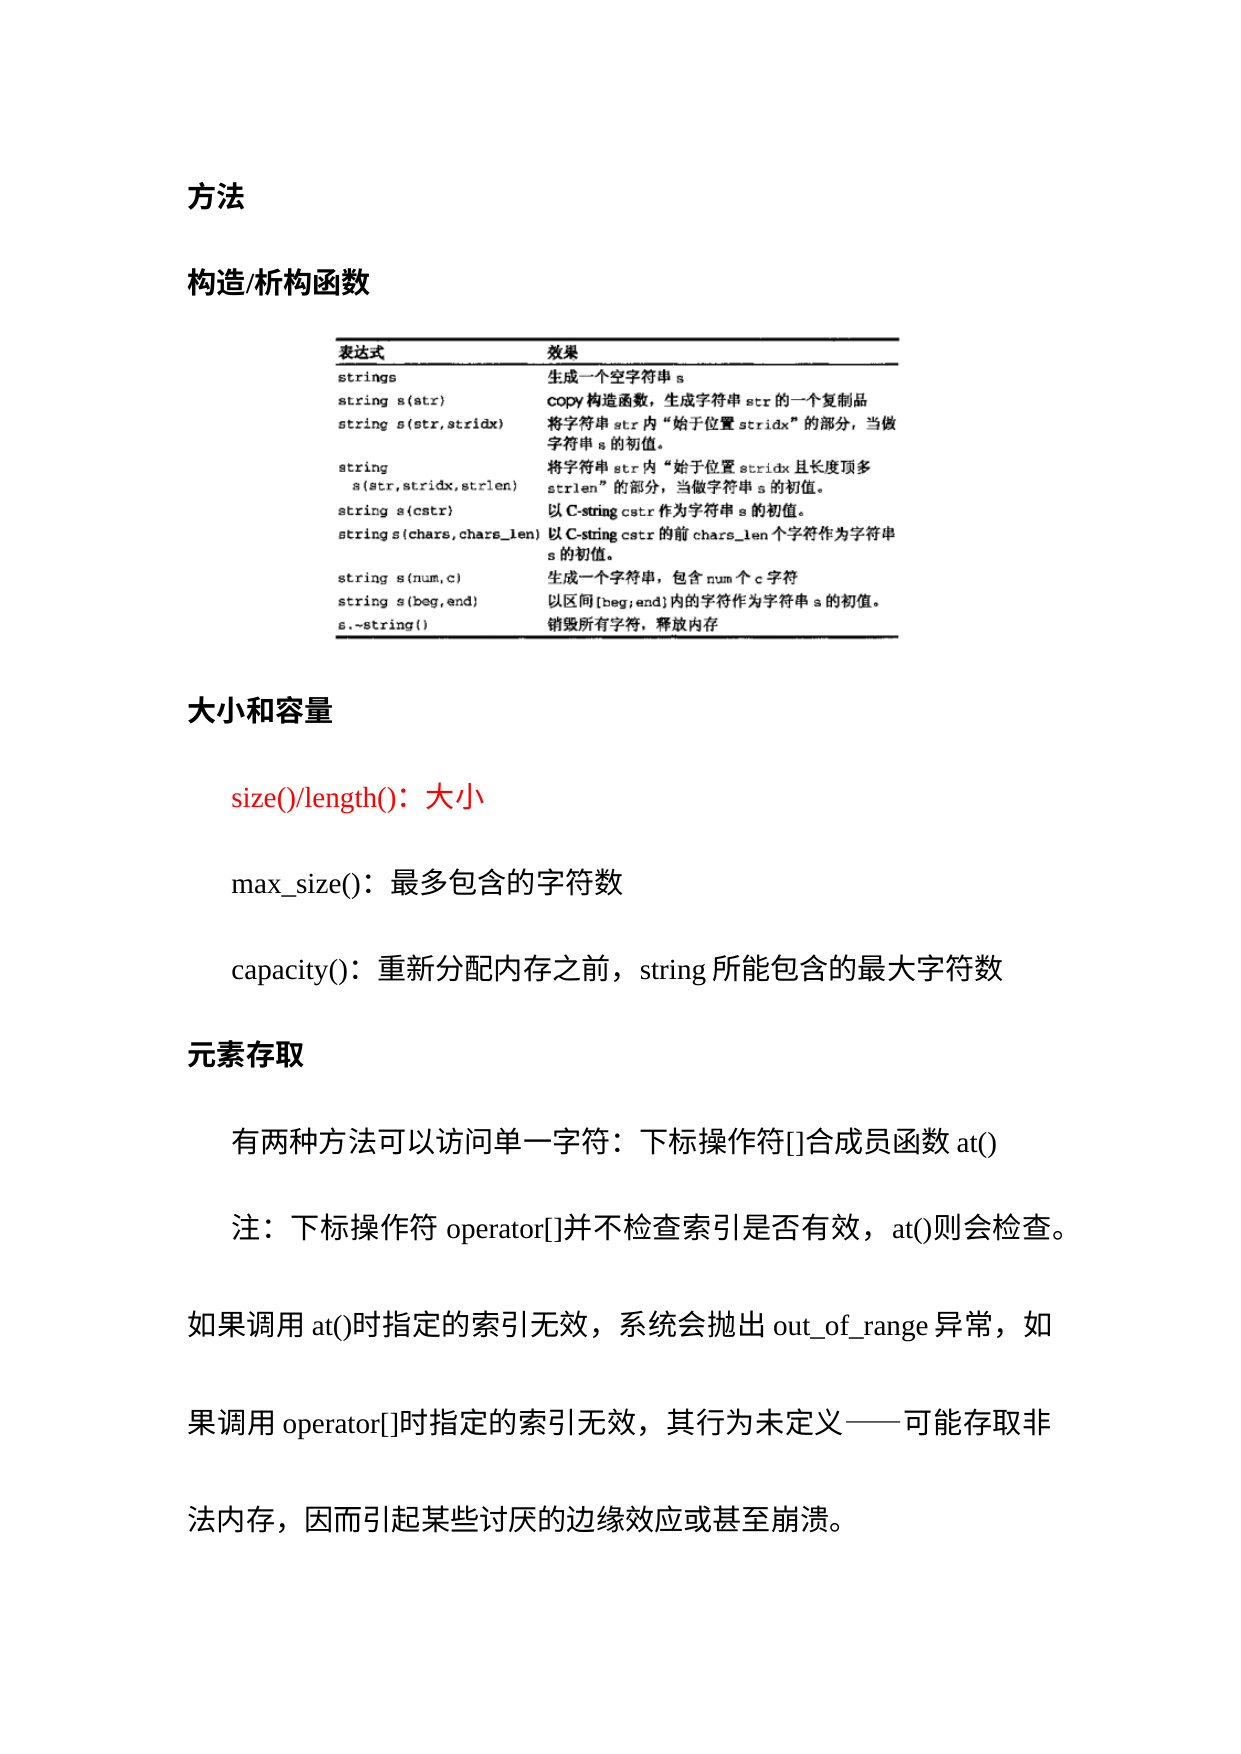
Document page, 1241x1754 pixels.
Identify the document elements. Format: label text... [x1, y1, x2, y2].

picture [324, 334, 916, 644]
text 注：下标操作符operator[]并不检查索引是否有效，at()则会检查。如果调用at()时指定的索引无效，系统会抛出out_of_range异常，如果调用operator[]时指定的索引无效，其行为未定义——可能存取非法内存，因而引起某些讨厌的边缘效应或甚至崩溃。 [187, 1193, 1053, 1550]
subtitle 大小和容量 [187, 676, 1053, 741]
subtitle 元素存取 [187, 1021, 1053, 1086]
text 有两种方法可以访问单一字符：下标操作符[]合成员函数at() [187, 1107, 1053, 1172]
subtitle 方法 [187, 162, 1053, 227]
text capacity()：重新分配内存之前，string所能包含的最大字符数 [187, 934, 1053, 999]
text size()/length()：大小 [187, 762, 1053, 827]
subtitle 构造/析构函数 [187, 248, 1053, 313]
text max_size()：最多包含的字符数 [187, 848, 1053, 913]
